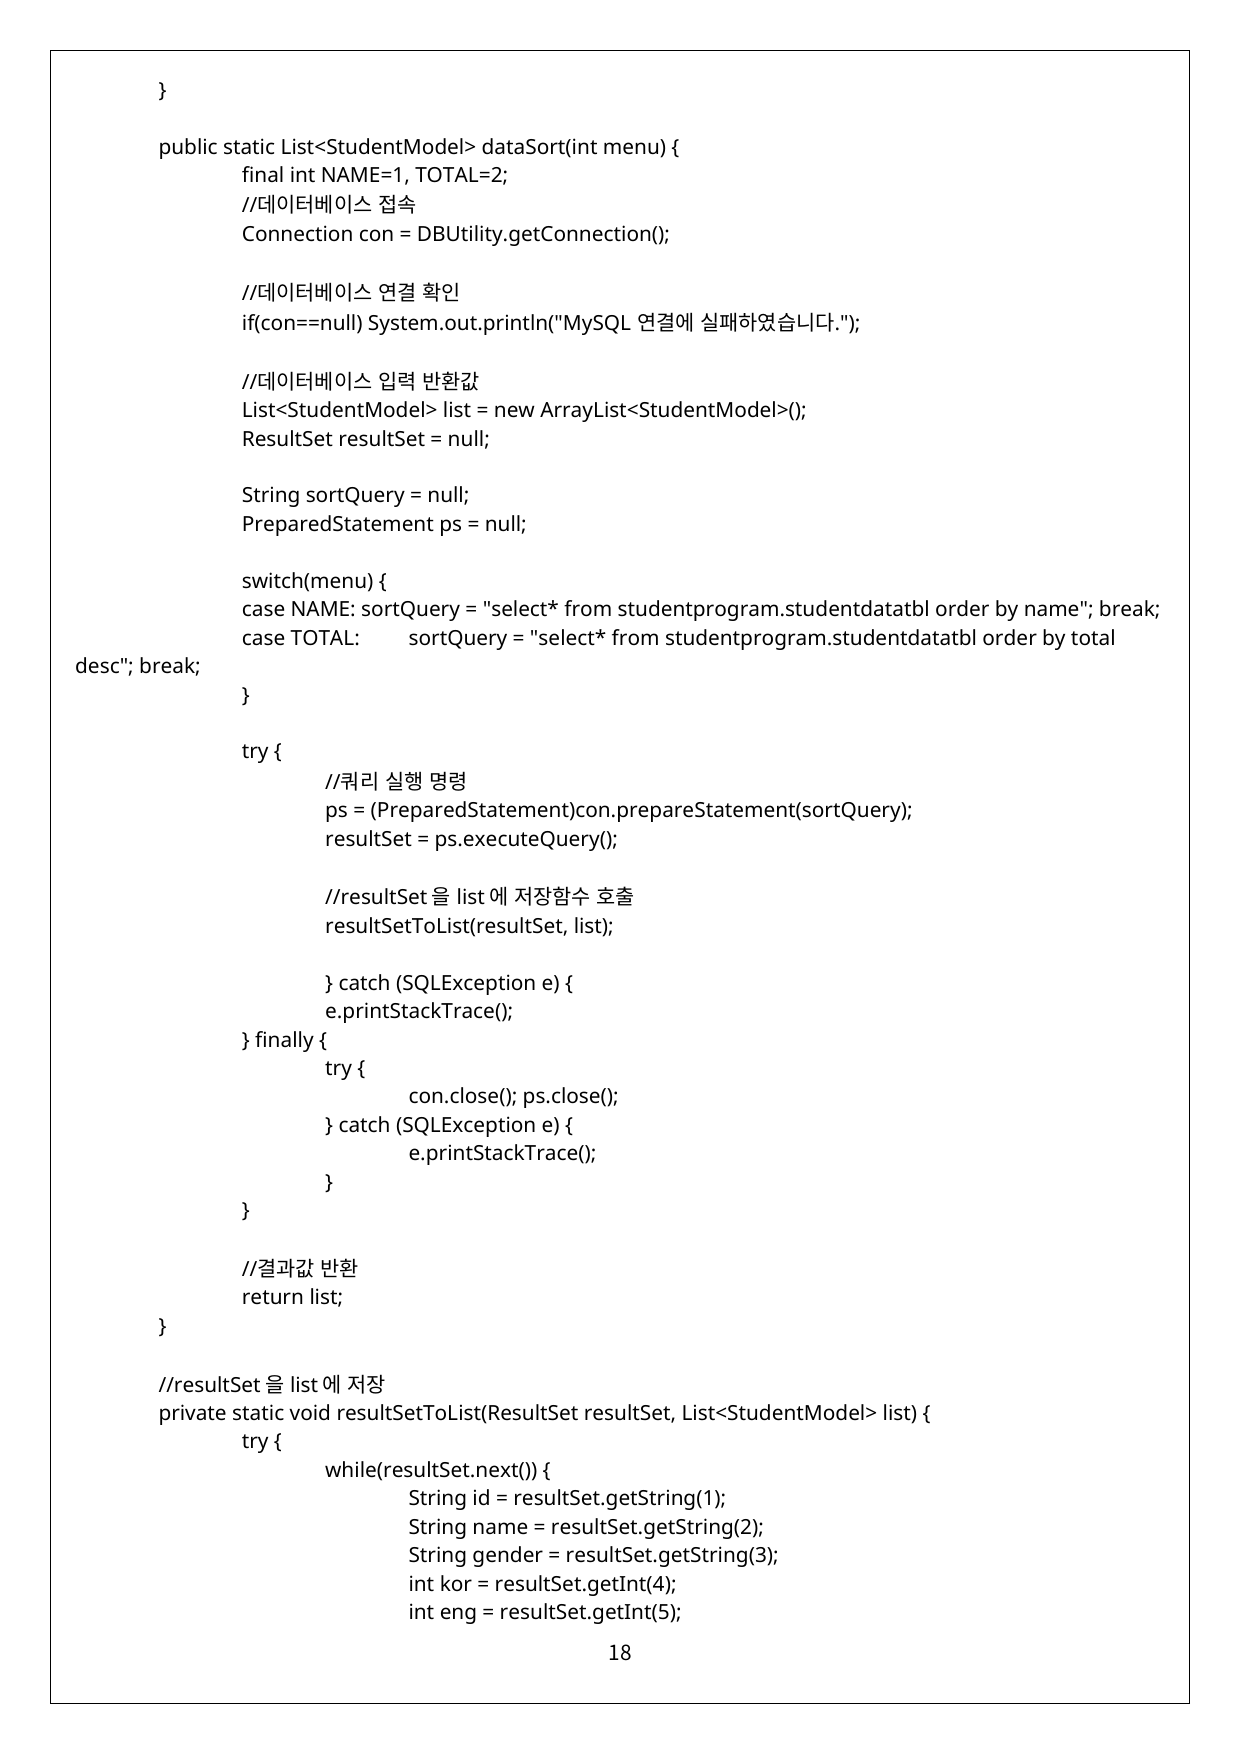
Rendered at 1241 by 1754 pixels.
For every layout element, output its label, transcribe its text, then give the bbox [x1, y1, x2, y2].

text String gender = resultSet.getString(3); [75, 1540, 1165, 1569]
text ps = (PreparedStatement)con.prepareStatement(sortQuery); [75, 795, 1165, 824]
text PreparedStatement ps = null; [75, 509, 1165, 537]
text } catch (SQLException e) { [75, 968, 1165, 996]
text //resultSet을 list에 저장함수 호출 [75, 881, 1165, 911]
text e.printStackTrace(); [75, 1138, 1165, 1167]
text //데이터베이스 입력 반환값 [75, 365, 1165, 395]
text int eng = resultSet.getInt(5); [75, 1597, 1165, 1626]
text resultSet = ps.executeQuery(); [75, 824, 1165, 852]
text public static List<StudentModel> dataSort(int menu) { [75, 132, 1165, 160]
text e.printStackTrace(); [75, 996, 1165, 1025]
text if(con==null) System.out.println("MySQL 연결에 실패하였습니다."); [75, 306, 1165, 337]
text //결과값 반환 [75, 1252, 1165, 1282]
text con.close(); ps.close(); [75, 1082, 1165, 1110]
text } [75, 1195, 1165, 1224]
text while(resultSet.next()) { [75, 1455, 1165, 1483]
text switch(menu) { [75, 566, 1165, 594]
text //resultSet을 list에 저장 [75, 1368, 1165, 1398]
text } [75, 1167, 1165, 1195]
text final int NAME=1, TOTAL=2; [75, 160, 1165, 189]
text private static void resultSetToList(ResultSet resultSet, List<StudentModel> list) { [75, 1398, 1165, 1427]
text List<StudentModel> list = new ArrayList<StudentModel>(); [75, 395, 1165, 424]
text try { [75, 1053, 1165, 1082]
text String name = resultSet.getString(2); [75, 1512, 1165, 1540]
text } [75, 680, 1165, 708]
text return list; [75, 1282, 1165, 1311]
text String sortQuery = null; [75, 481, 1165, 509]
text } [75, 1311, 1165, 1339]
text try { [75, 1427, 1165, 1455]
text case NAME: sortQuery = "select* from studentprogram.studentdatatbl order by name"; break; [75, 594, 1165, 623]
text String id = resultSet.getString(1); [75, 1483, 1165, 1512]
text //쿼리 실행 명령 [75, 765, 1165, 795]
text resultSetToList(resultSet, list); [75, 911, 1165, 939]
text } catch (SQLException e) { [75, 1110, 1165, 1138]
text ResultSet resultSet = null; [75, 424, 1165, 452]
text } [75, 75, 1165, 103]
text //데이터베이스 연결 확인 [75, 276, 1165, 306]
text //데이터베이스 접속 [75, 189, 1165, 219]
text case TOTAL: sortQuery = "select* from studentprogram.studentdatatbl order by total desc"; break; [75, 623, 1165, 680]
text Connection con = DBUtility.getConnection(); [75, 219, 1165, 247]
text } finally { [75, 1025, 1165, 1053]
text try { [75, 737, 1165, 765]
text int kor = resultSet.getInt(4); [75, 1569, 1165, 1597]
